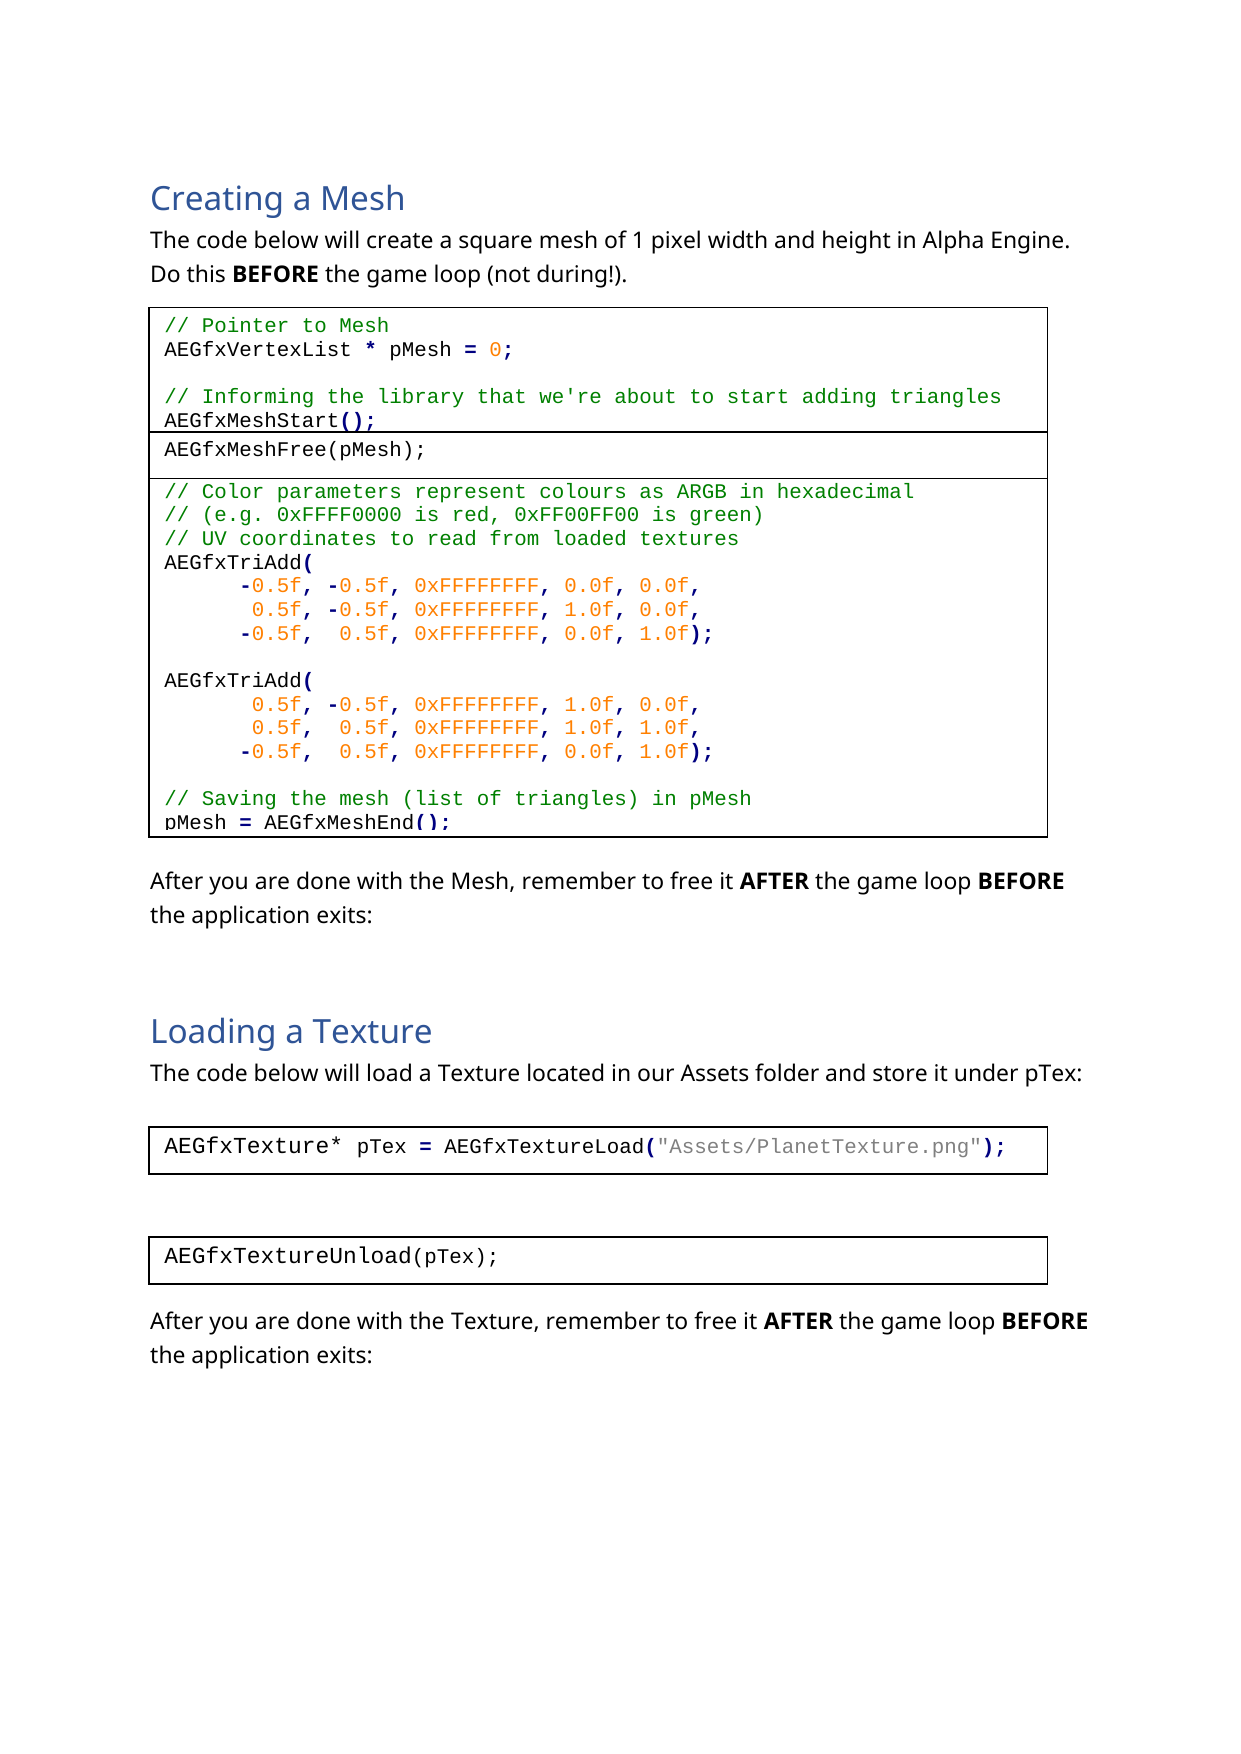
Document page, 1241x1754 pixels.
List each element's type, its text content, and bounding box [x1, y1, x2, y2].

text After you are done with the Texture, remember to free it AFTER the game loop BEFORE the application exits: [150, 1107, 1090, 1370]
subtitle Loading a Texture [150, 1008, 1090, 1053]
text The code below will load a Texture located in our Assets folder and store it under pTex: [150, 1057, 1090, 1088]
subtitle Creating a Mesh [150, 175, 1090, 220]
text After you are done with the Mesh, remember to free it AFTER the game loop BEFORE the application exits: [150, 358, 1090, 930]
text The code below will create a square mesh of 1 pixel width and height in Alpha Engine. Do this BEFORE the game loop (not during!). [150, 224, 1090, 289]
